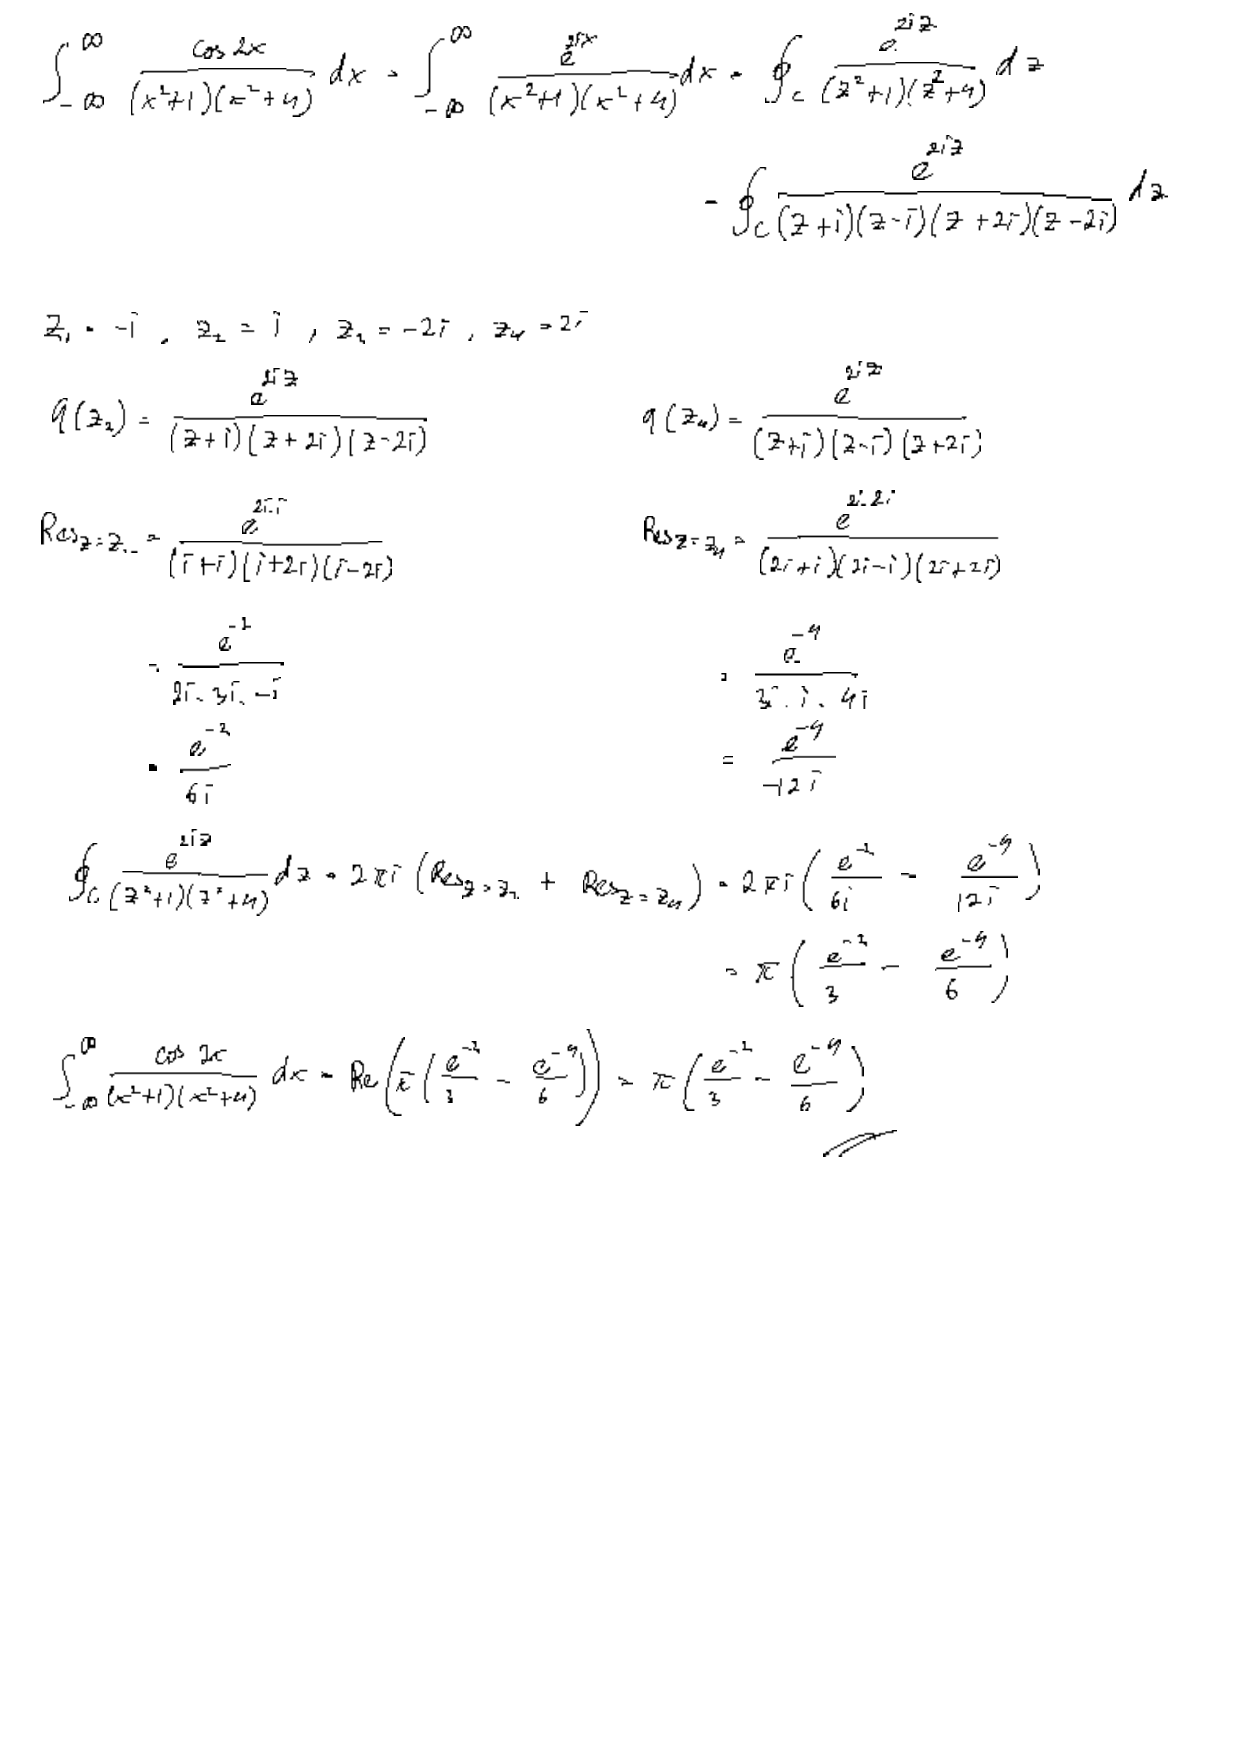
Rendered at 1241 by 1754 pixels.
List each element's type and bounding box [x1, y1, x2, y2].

picture [955, 834, 1018, 878]
picture [197, 311, 280, 342]
picture [161, 332, 168, 344]
picture [170, 541, 392, 582]
picture [337, 320, 365, 344]
picture [879, 13, 937, 51]
picture [149, 664, 159, 672]
picture [379, 311, 588, 341]
picture [171, 415, 427, 458]
picture [180, 764, 231, 773]
picture [190, 723, 230, 756]
picture [822, 62, 985, 108]
picture [756, 686, 867, 709]
picture [765, 35, 804, 103]
picture [110, 852, 519, 916]
picture [726, 934, 899, 1007]
picture [846, 361, 882, 380]
picture [193, 37, 266, 59]
picture [309, 329, 316, 343]
picture [583, 843, 882, 911]
picture [273, 677, 281, 699]
picture [705, 135, 1112, 241]
picture [847, 490, 895, 506]
picture [131, 68, 315, 117]
picture [41, 512, 160, 553]
picture [643, 388, 981, 460]
picture [330, 26, 742, 118]
picture [845, 1046, 864, 1112]
picture [935, 931, 1008, 1003]
picture [251, 368, 298, 405]
picture [178, 662, 284, 668]
picture [43, 33, 104, 110]
picture [44, 312, 138, 343]
picture [52, 398, 149, 437]
picture [784, 648, 800, 663]
picture [1019, 843, 1040, 900]
picture [901, 873, 916, 878]
picture [755, 672, 858, 678]
picture [653, 1041, 770, 1111]
picture [173, 681, 270, 705]
picture [996, 46, 1044, 75]
picture [149, 764, 157, 771]
picture [219, 637, 231, 651]
picture [533, 1029, 633, 1126]
picture [823, 1130, 897, 1157]
picture [242, 498, 287, 534]
picture [644, 516, 745, 559]
picture [791, 1038, 841, 1111]
picture [720, 673, 730, 681]
picture [760, 514, 1000, 583]
picture [186, 783, 213, 804]
picture [723, 756, 733, 764]
picture [763, 720, 836, 796]
picture [229, 617, 251, 630]
picture [180, 829, 211, 846]
picture [958, 886, 1001, 912]
picture [53, 1037, 510, 1116]
picture [792, 624, 820, 640]
picture [69, 843, 99, 903]
picture [541, 872, 555, 890]
picture [1129, 169, 1168, 201]
picture [946, 202, 1116, 237]
